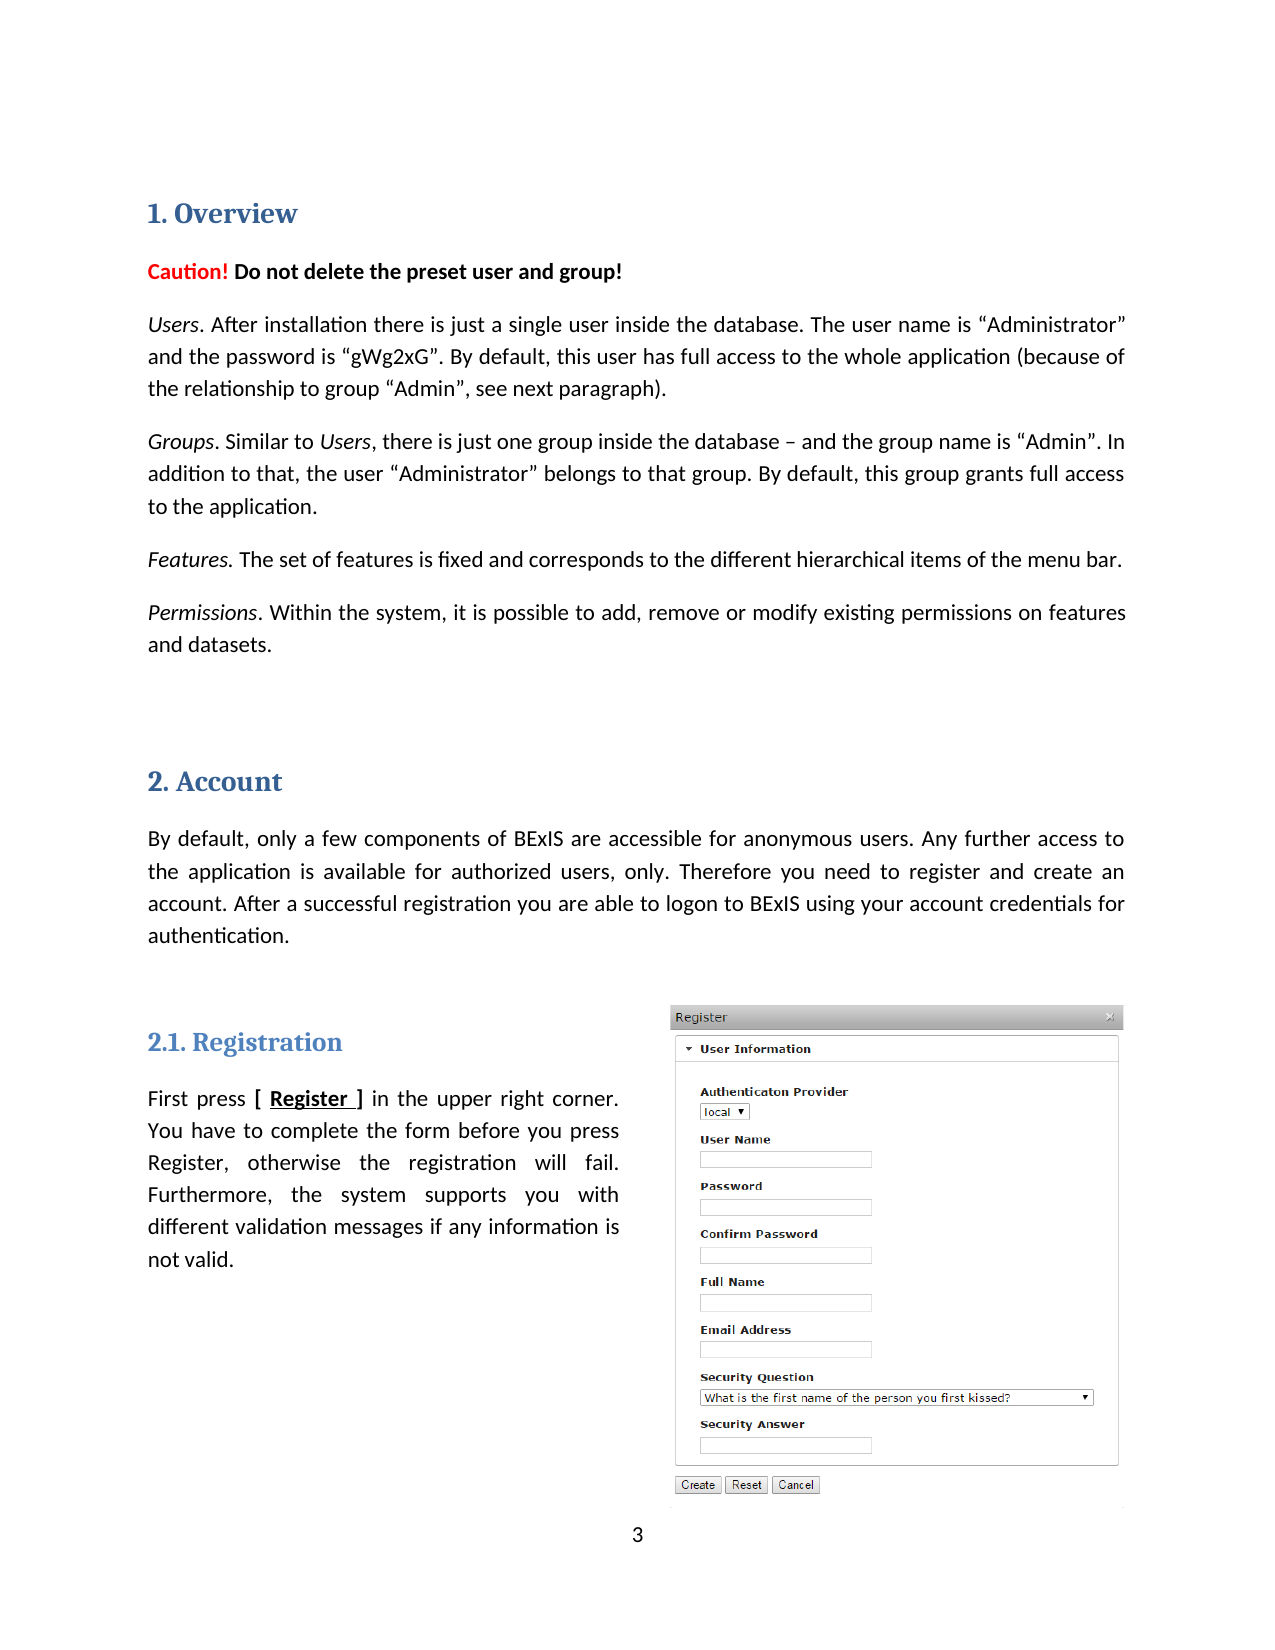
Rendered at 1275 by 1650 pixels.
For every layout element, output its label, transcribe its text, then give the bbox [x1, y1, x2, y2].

picture [670, 1005, 1124, 1508]
subtitle 2. Account [148, 765, 1127, 799]
text Caution! Do not delete the preset user and group! [148, 257, 1127, 285]
subtitle 1. Overview [148, 198, 1127, 231]
text Groups. Similar to Users, there is just one group inside the database – and the group name is “Admin”. In addition to that, the user “Administrator” belongs to that group. By default, this group grants full access to the application. [148, 427, 1127, 520]
text Permissions. Within the system, it is possible to add, remove or modify existing permissions on features and datasets. [148, 598, 1127, 658]
text First press [ Register ] in the upper right corner. You have to complete the form before you press Register, otherwise the registration will fail. Furthermore, the system supports you with different validation messages if any information is not valid. [148, 1084, 620, 1273]
subtitle 2.1. Registration [148, 1027, 670, 1058]
text Users. After installation there is just a single user inside the database. The user name is “Administrator” and the password is “gWg2xG”. By default, this user has full access to the whole application (because of the relationship to group “Admin”, see next paragraph). [148, 310, 1127, 402]
text Features. The set of features is fixed and corresponds to the different hierarchical items of the menu bar. [148, 545, 1127, 573]
text By default, only a few components of BExIS are accessible for anonymous users. Any further access to the application is available for authorized users, only. Therefore you need to register and create an account. After a successful registration you are able to logon to BExIS using your account credentials for authentication. [148, 824, 1127, 949]
